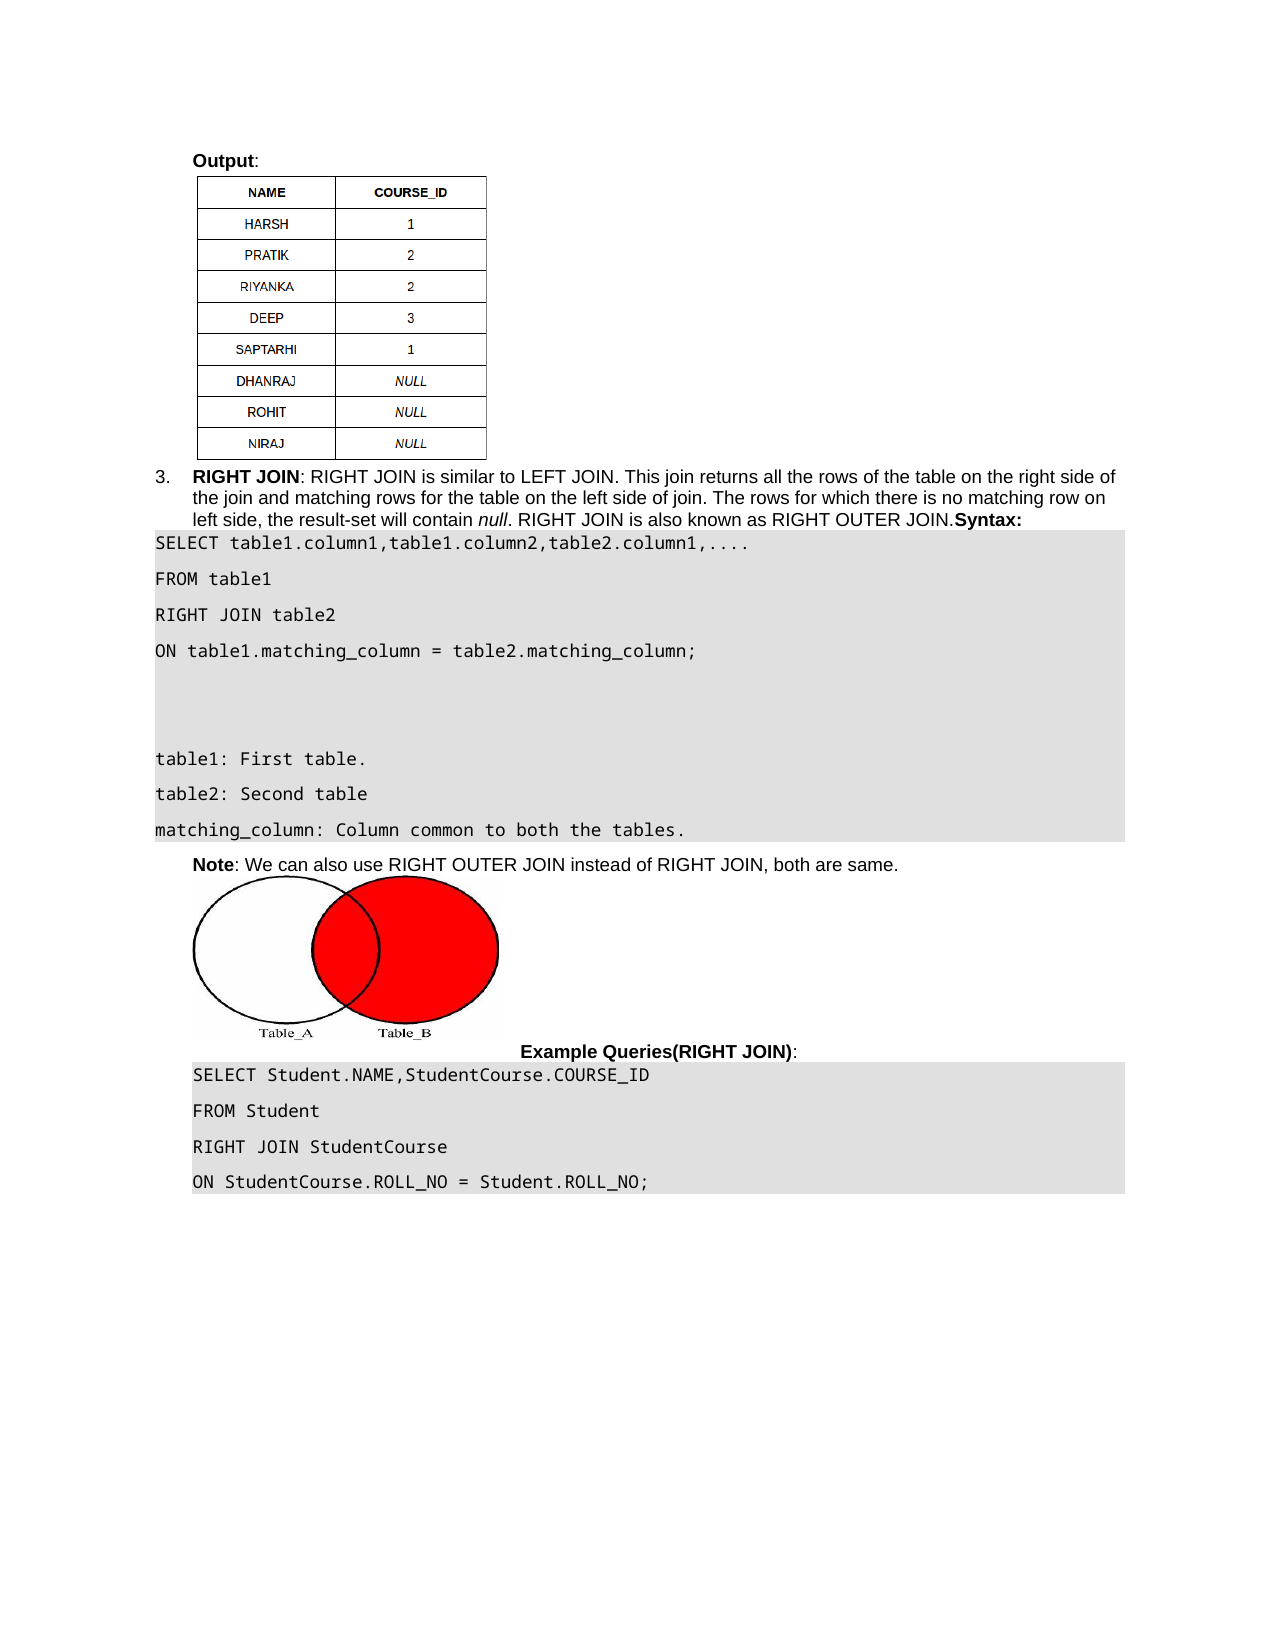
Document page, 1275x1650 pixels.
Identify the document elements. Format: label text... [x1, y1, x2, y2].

text matching_column: Column common to both the tables. [155, 818, 1125, 842]
text SELECT Student.NAME,StudentCourse.COURSE_ID [192, 1062, 1125, 1086]
text RIGHT JOIN StudentCourse [192, 1134, 1125, 1158]
text ON StudentCourse.ROLL_NO = Student.ROLL_NO; [192, 1170, 1125, 1194]
text FROM table1 [155, 566, 1125, 590]
text table2: Second table [155, 782, 1125, 806]
picture [192, 875, 499, 1041]
text SELECT table1.column1,table1.column2,table2.column1,.... [155, 530, 1125, 554]
list RIGHT JOIN: RIGHT JOIN is similar to LEFT JOIN. This join returns all the rows of the table on the right side of the join and matching rows for the table on the left side of join. The rows for which there is no matching row on left side, the result-set will contain null. RIGHT JOIN is also known as RIGHT OUTER JOIN.Syntax: [155, 466, 1125, 530]
text FROM Student [192, 1098, 1125, 1122]
text Example Queries(RIGHT JOIN): [192, 1041, 1125, 1062]
text table1: First table. [155, 746, 1125, 770]
text ON table1.matching_column = table2.matching_column; [155, 638, 1125, 662]
picture [192, 171, 491, 466]
text RIGHT JOIN table2 [155, 602, 1125, 626]
